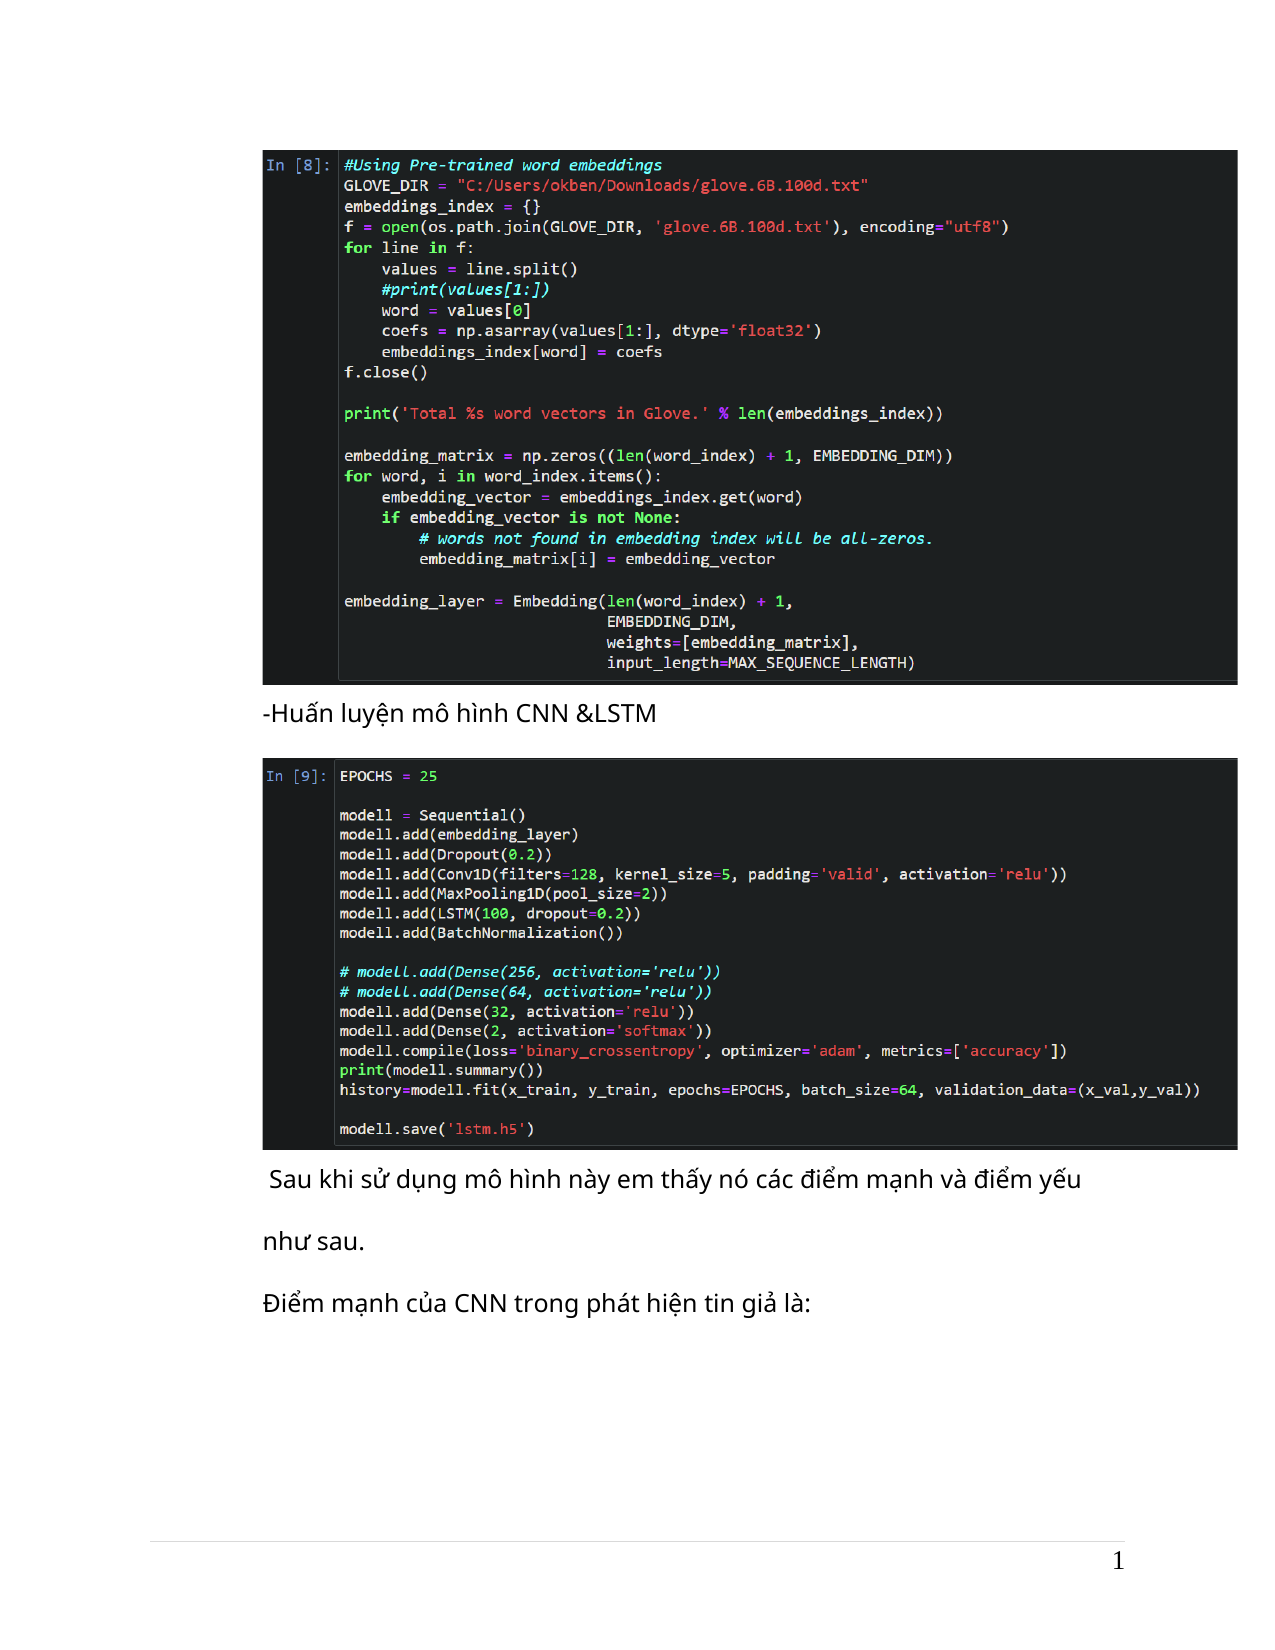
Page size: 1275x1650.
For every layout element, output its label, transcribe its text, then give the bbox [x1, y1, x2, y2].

picture [262, 150, 1238, 685]
text -Huấn luyện mô hình CNN &LSTM [262, 696, 1125, 730]
text Điểm mạnh của CNN trong phát hiện tin giả là: [262, 1286, 1125, 1320]
text Sau khi sử dụng mô hình này em thấy nó các điểm mạnh và điểm yếu như sau. [262, 1162, 1125, 1258]
picture [262, 758, 1238, 1150]
